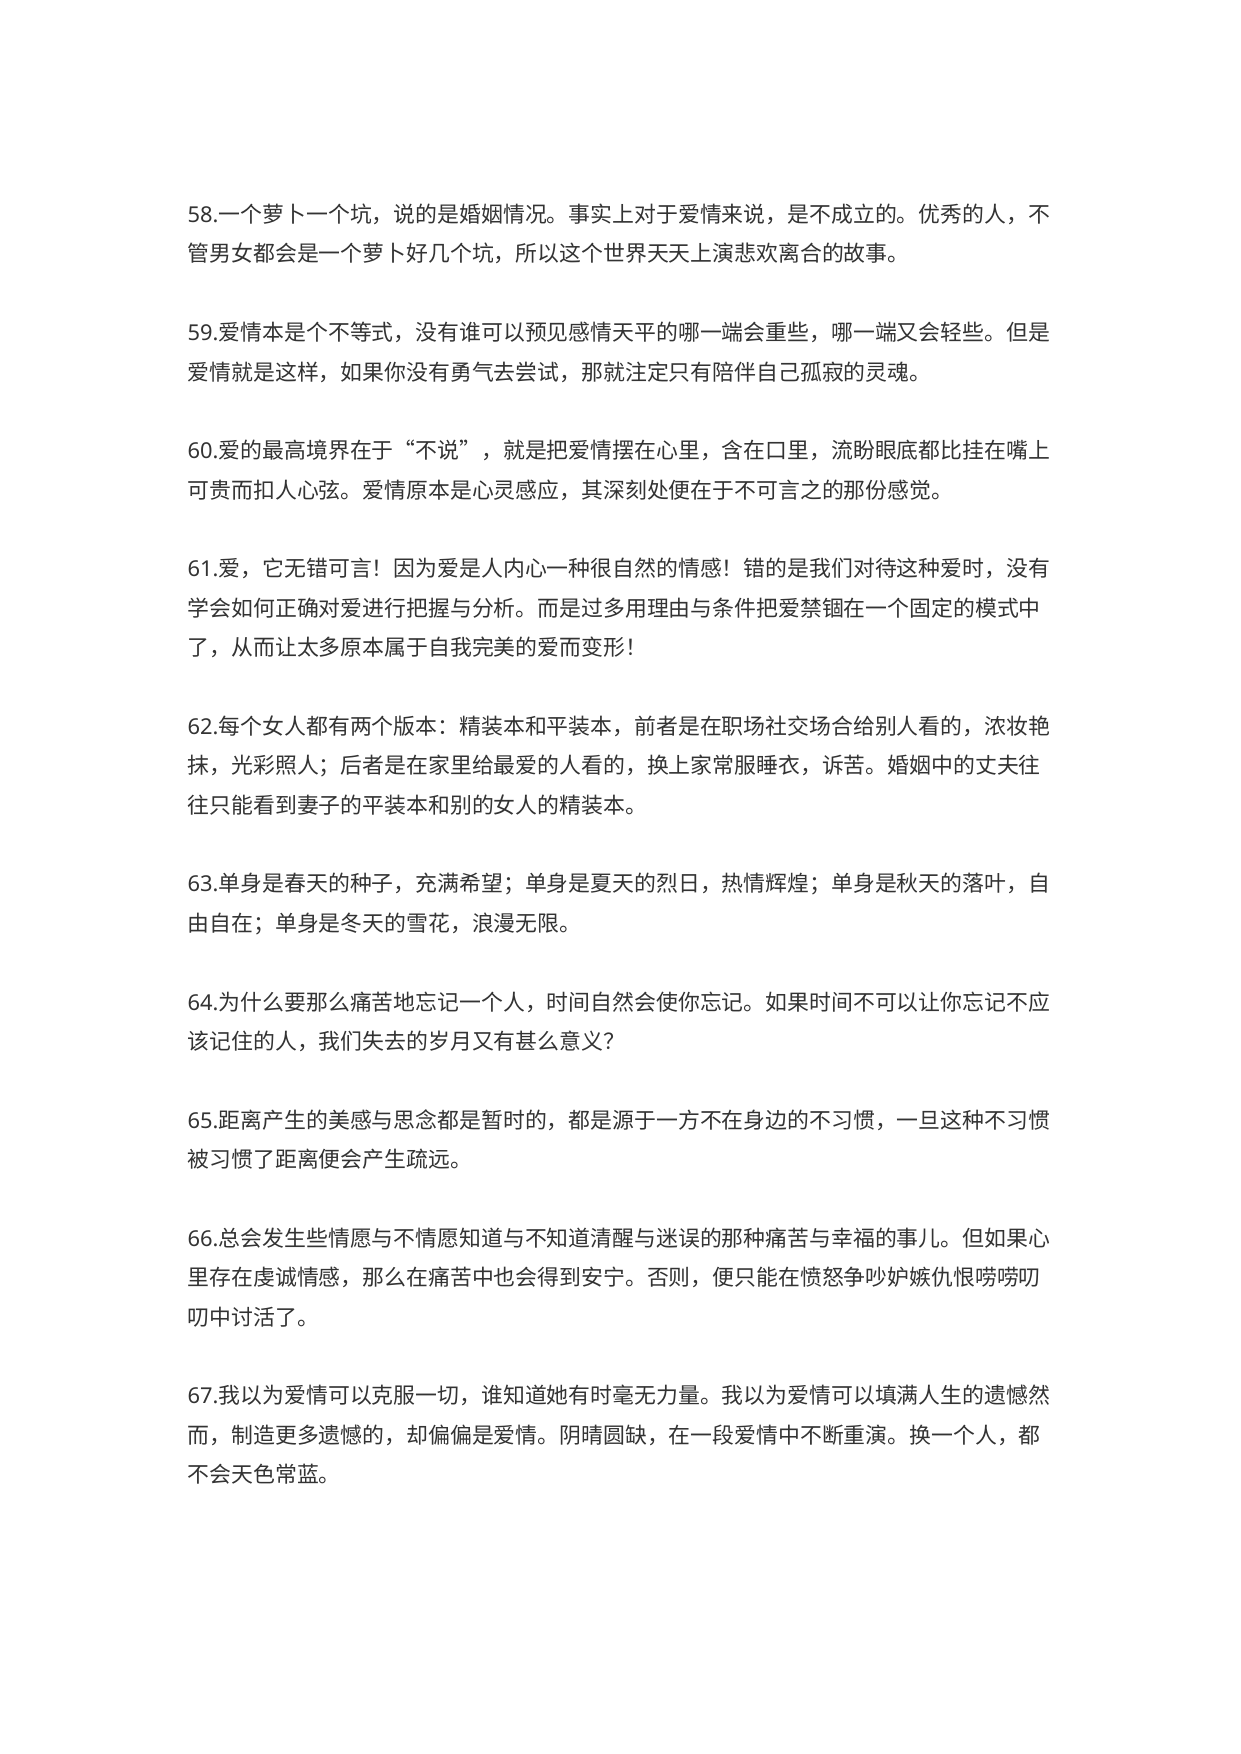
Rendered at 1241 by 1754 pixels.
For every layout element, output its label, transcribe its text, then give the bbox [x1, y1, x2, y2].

text 59.爱情本是个不等式，没有谁可以预见感情天平的哪一端会重些，哪一端又会轻些。但是爱情就是这样，如果你没有勇气去尝试，那就注定只有陪伴自己孤寂的灵魂。 [187, 307, 1053, 386]
text 60.爱的最高境界在于“不说”，就是把爱情摆在心里，含在口里，流盼眼底都比挂在嘴上可贵而扣人心弦。爱情原本是心灵感应，其深刻处便在于不可言之的那份感觉。 [187, 426, 1053, 504]
text 65.距离产生的美感与思念都是暂时的，都是源于一方不在身边的不习惯，一旦这种不习惯被习惯了距离便会产生疏远。 [187, 1095, 1053, 1174]
text 66.总会发生些情愿与不情愿知道与不知道清醒与迷误的那种痛苦与幸福的事儿。但如果心里存在虔诚情感，那么在痛苦中也会得到安宁。否则，便只能在愤怒争吵妒嫉仇恨唠唠叨叨中讨活了。 [187, 1213, 1053, 1331]
text 64.为什么要那么痛苦地忘记一个人，时间自然会使你忘记。如果时间不可以让你忘记不应该记住的人，我们失去的岁月又有甚么意义？ [187, 977, 1053, 1056]
text 62.每个女人都有两个版本：精装本和平装本，前者是在职场社交场合给别人看的，浓妆艳抹，光彩照人；后者是在家里给最爱的人看的，换上家常服睡衣，诉苦。婚姻中的丈夫往往只能看到妻子的平装本和别的女人的精装本。 [187, 701, 1053, 819]
text 61.爱，它无错可言！因为爱是人内心一种很自然的情感！错的是我们对待这种爱时，没有学会如何正确对爱进行把握与分析。而是过多用理由与条件把爱禁锢在一个固定的模式中了，从而让太多原本属于自我完美的爱而变形！ [187, 544, 1053, 662]
text 67.我以为爱情可以克服一切，谁知道她有时毫无力量。我以为爱情可以填满人生的遗憾然而，制造更多遗憾的，却偏偏是爱情。阴晴圆缺，在一段爱情中不断重演。换一个人，都不会天色常蓝。 [187, 1371, 1053, 1489]
text 58.一个萝卜一个坑，说的是婚姻情况。事实上对于爱情来说，是不成立的。优秀的人，不管男女都会是一个萝卜好几个坑，所以这个世界天天上演悲欢离合的故事。 [187, 189, 1053, 268]
text 63.单身是春天的种子，充满希望；单身是夏天的烈日，热情辉煌；单身是秋天的落叶，自由自在；单身是冬天的雪花，浪漫无限。 [187, 859, 1053, 937]
